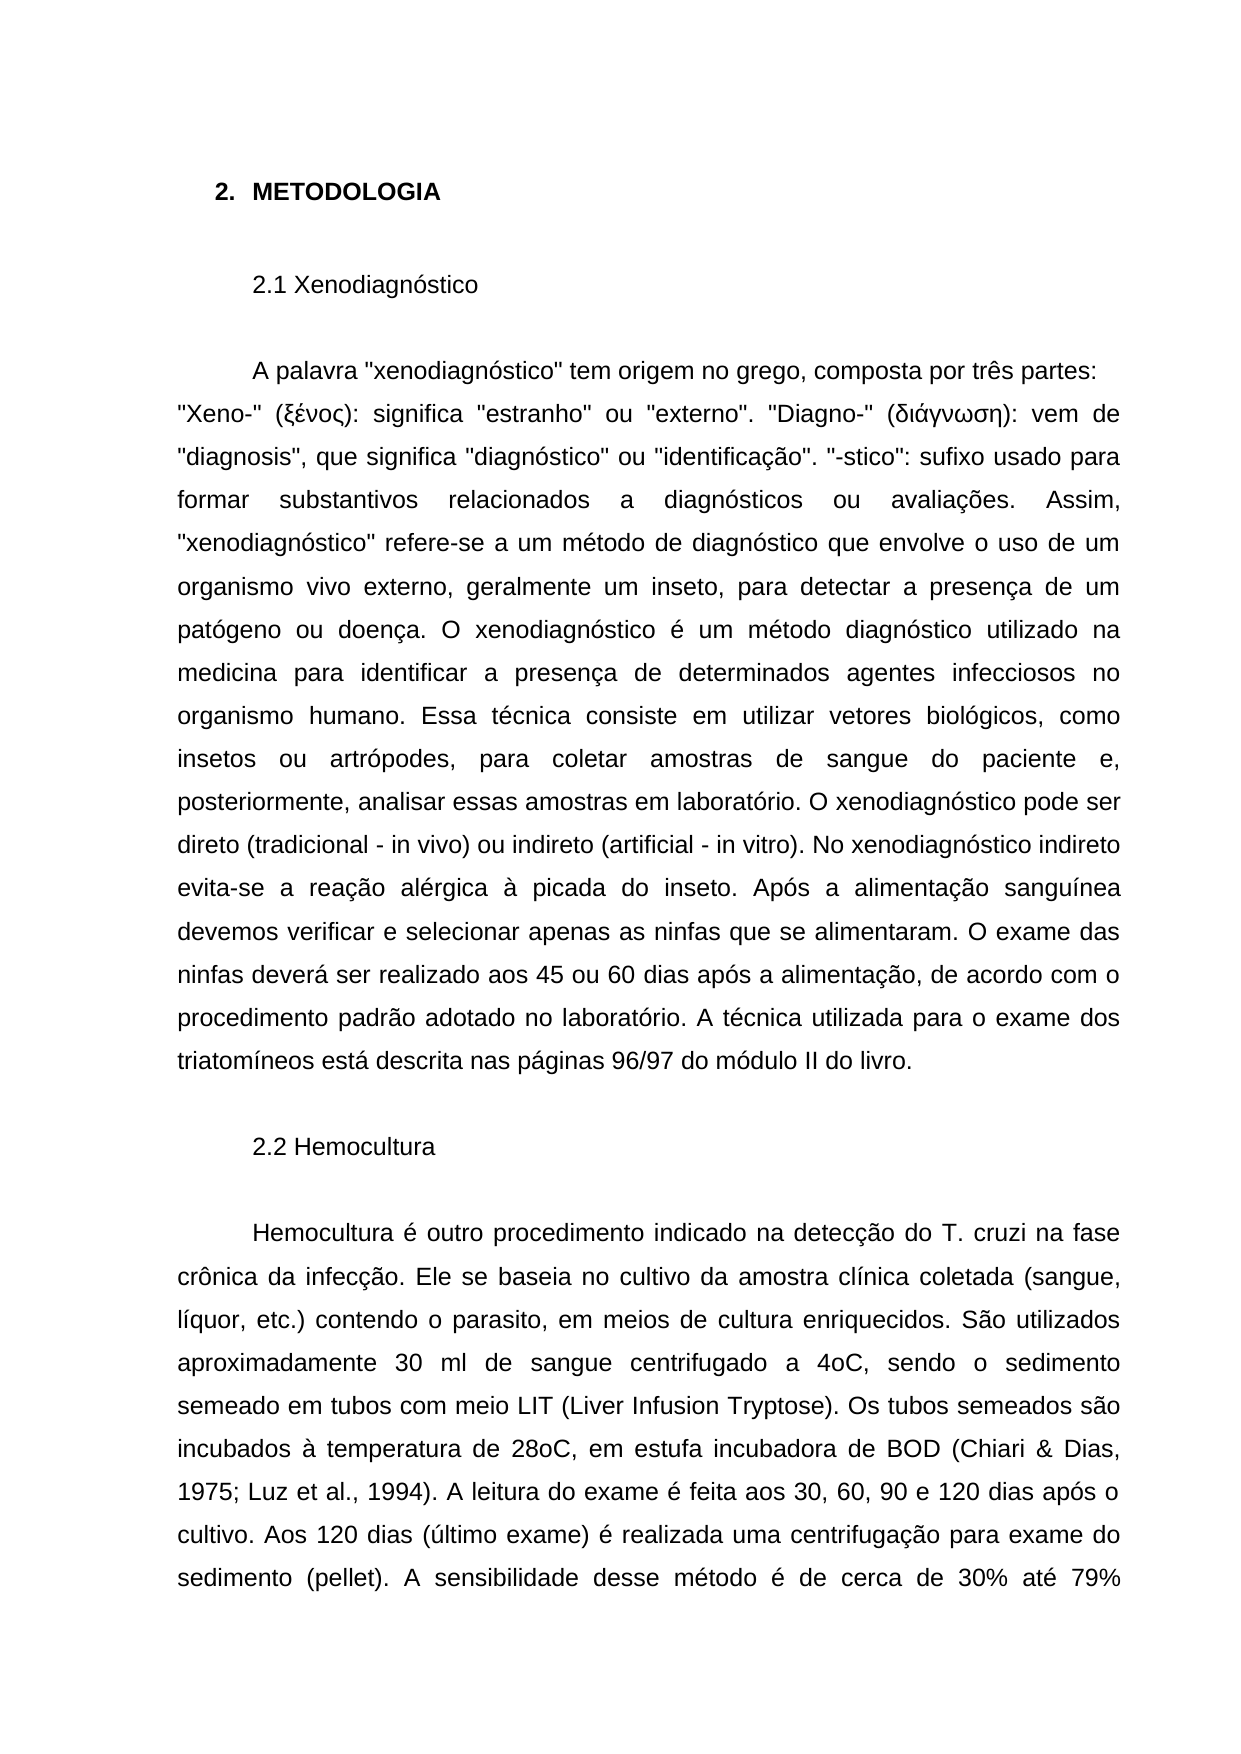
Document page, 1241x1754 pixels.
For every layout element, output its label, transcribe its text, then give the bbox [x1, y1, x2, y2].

subtitle 2.2 Hemocultura [252, 1132, 1122, 1161]
text "Xeno-" (ξένος): significa "estranho" ou "externo". "Diagno-" (διάγνωση): vem de "diagnosis", que significa "diagnóstico" ou "identificação". "-stico": sufixo usado para formar substantivos relacionados a diagnósticos ou avaliações. Assim, "xenodiagnóstico" refere-se a um método de diagnóstico que envolve o uso de um organismo vivo externo, geralmente um inseto, para detectar a presença de um patógeno ou doença. O xenodiagnóstico é um método diagnóstico utilizado na medicina para identificar a presença de determinados agentes infecciosos no organismo humano. Essa técnica consiste em utilizar vetores biológicos, como insetos ou artrópodes, para coletar amostras de sangue do paciente e, posteriormente, analisar essas amostras em laboratório. O xenodiagnóstico pode ser direto (tradicional - in vivo) ou indireto (artificial - in vitro). No xenodiagnóstico indireto evita-se a reação alérgica à picada do inseto. Após a alimentação sanguínea devemos verificar e selecionar apenas as ninfas que se alimentaram. O exame das ninfas deverá ser realizado aos 45 ou 60 dias após a alimentação, de acordo com o procedimento padrão adotado no laboratório. A técnica utilizada para o exame dos triatomíneos está descrita nas páginas 96/97 do módulo II do livro. [177, 399, 1122, 1074]
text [177, 1218, 1122, 1592]
subtitle METODOLOGIA [214, 177, 1122, 206]
text A palavra "xenodiagnóstico" tem origem no grego, composta por três partes: [177, 356, 1122, 384]
subtitle 2.1 Xenodiagnóstico [177, 269, 1122, 298]
